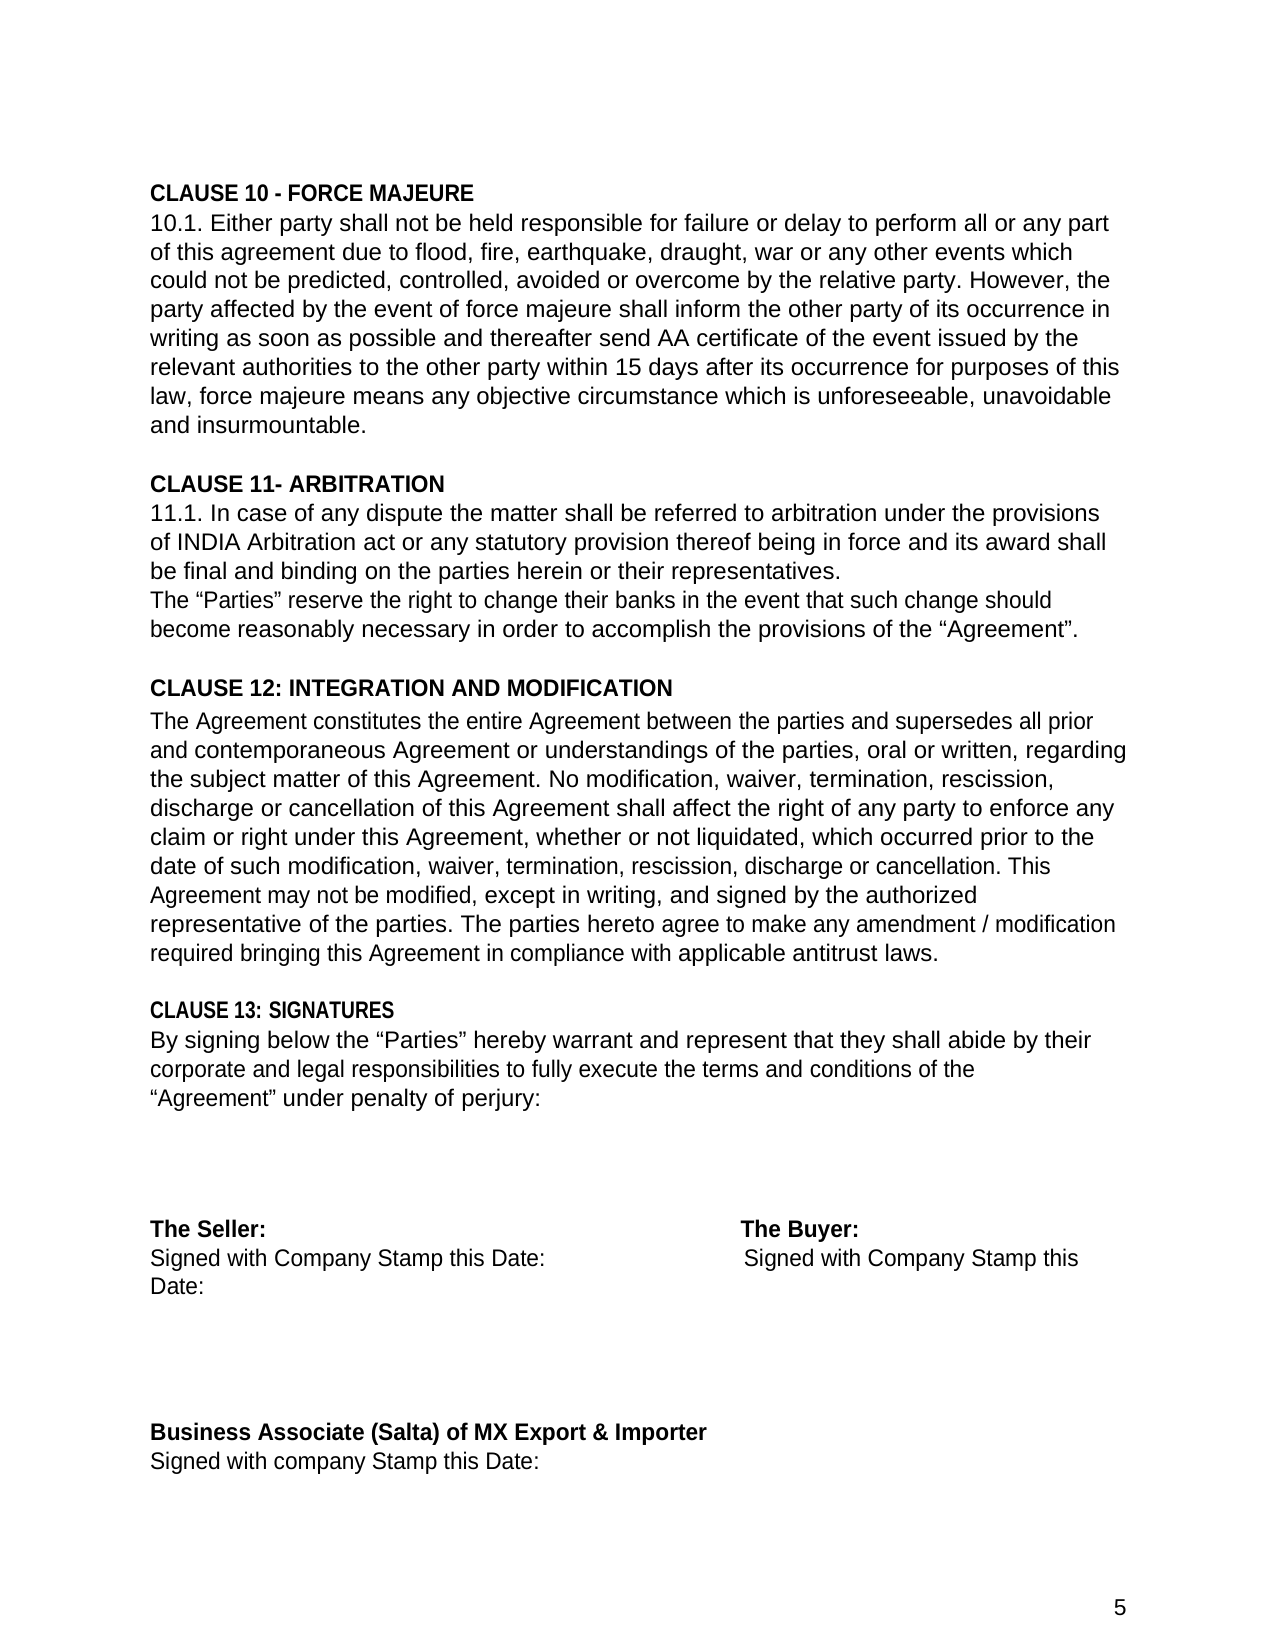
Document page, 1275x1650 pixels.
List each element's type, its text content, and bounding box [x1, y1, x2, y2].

text The “Parties” reserve the right to change their banks in the event that such change should become reasonably necessary in order to accomplish the provisions of the “Agreement”. [150, 586, 1135, 643]
subtitle CLAUSE 10 - FORCE MAJEURE [150, 179, 1135, 207]
subtitle The Seller: The Buyer: [150, 1215, 1135, 1242]
text The Agreement constitutes the entire Agreement between the parties and supersedes all prior and contemporaneous Agreement or understandings of the parties, oral or written, regarding the subject matter of this Agreement. No modification, waiver, termination, rescission, discharge or cancellation of this Agreement shall affect the right of any party to enforce any claim or right under this Agreement, whether or not liquidated, which occurred prior to the date of such modification, waiver, termination, rescission, discharge or cancellation. This Agreement may not be modified, except in writing, and signed by the authorized representative of the parties. The parties hereto agree to make any amendment / modification required bringing this Agreement in compliance with applicable antitrust laws. [150, 707, 1135, 966]
subtitle CLAUSE 12: INTEGRATION AND MODIFICATION [150, 673, 1135, 701]
text 10.1. Either party shall not be held responsible for failure or delay to perform all or any part of this agreement due to flood, fire, earthquake, draught, war or any other events which could not be predicted, controlled, avoided or overcome by the relative party. However, the party affected by the event of force majeure shall inform the other party of its occurrence in writing as soon as possible and thereafter send AA certificate of the event issued by the relevant authorities to the other party within 15 days after its occurrence for purposes of this law, force majeure means any objective circumstance which is unforeseeable, unavoidable and insurmountable. [150, 208, 1121, 439]
subtitle CLAUSE 13: SIGNATURES [150, 996, 1135, 1024]
text Signed with Company Stamp this Date: Signed with Company Stamp this Date: [150, 1244, 1135, 1299]
text Business Associate (Salta) of MX Export & Importer [150, 1418, 1135, 1446]
text 11.1. In case of any dispute the matter shall be referred to arbitration under the provisions of INDIA Arbitration act or any statutory provision thereof being in force and its award shall be final and binding on the parties herein or their representatives. [150, 499, 1121, 585]
subtitle CLAUSE 11- ARBITRATION [150, 470, 1135, 497]
text By signing below the “Parties” hereby warrant and represent that they shall abide by their corporate and legal responsibilities to fully execute the terms and conditions of the “Agreement” under penalty of perjury: [150, 1026, 1095, 1111]
text Signed with company Stamp this Date: [150, 1447, 1135, 1475]
